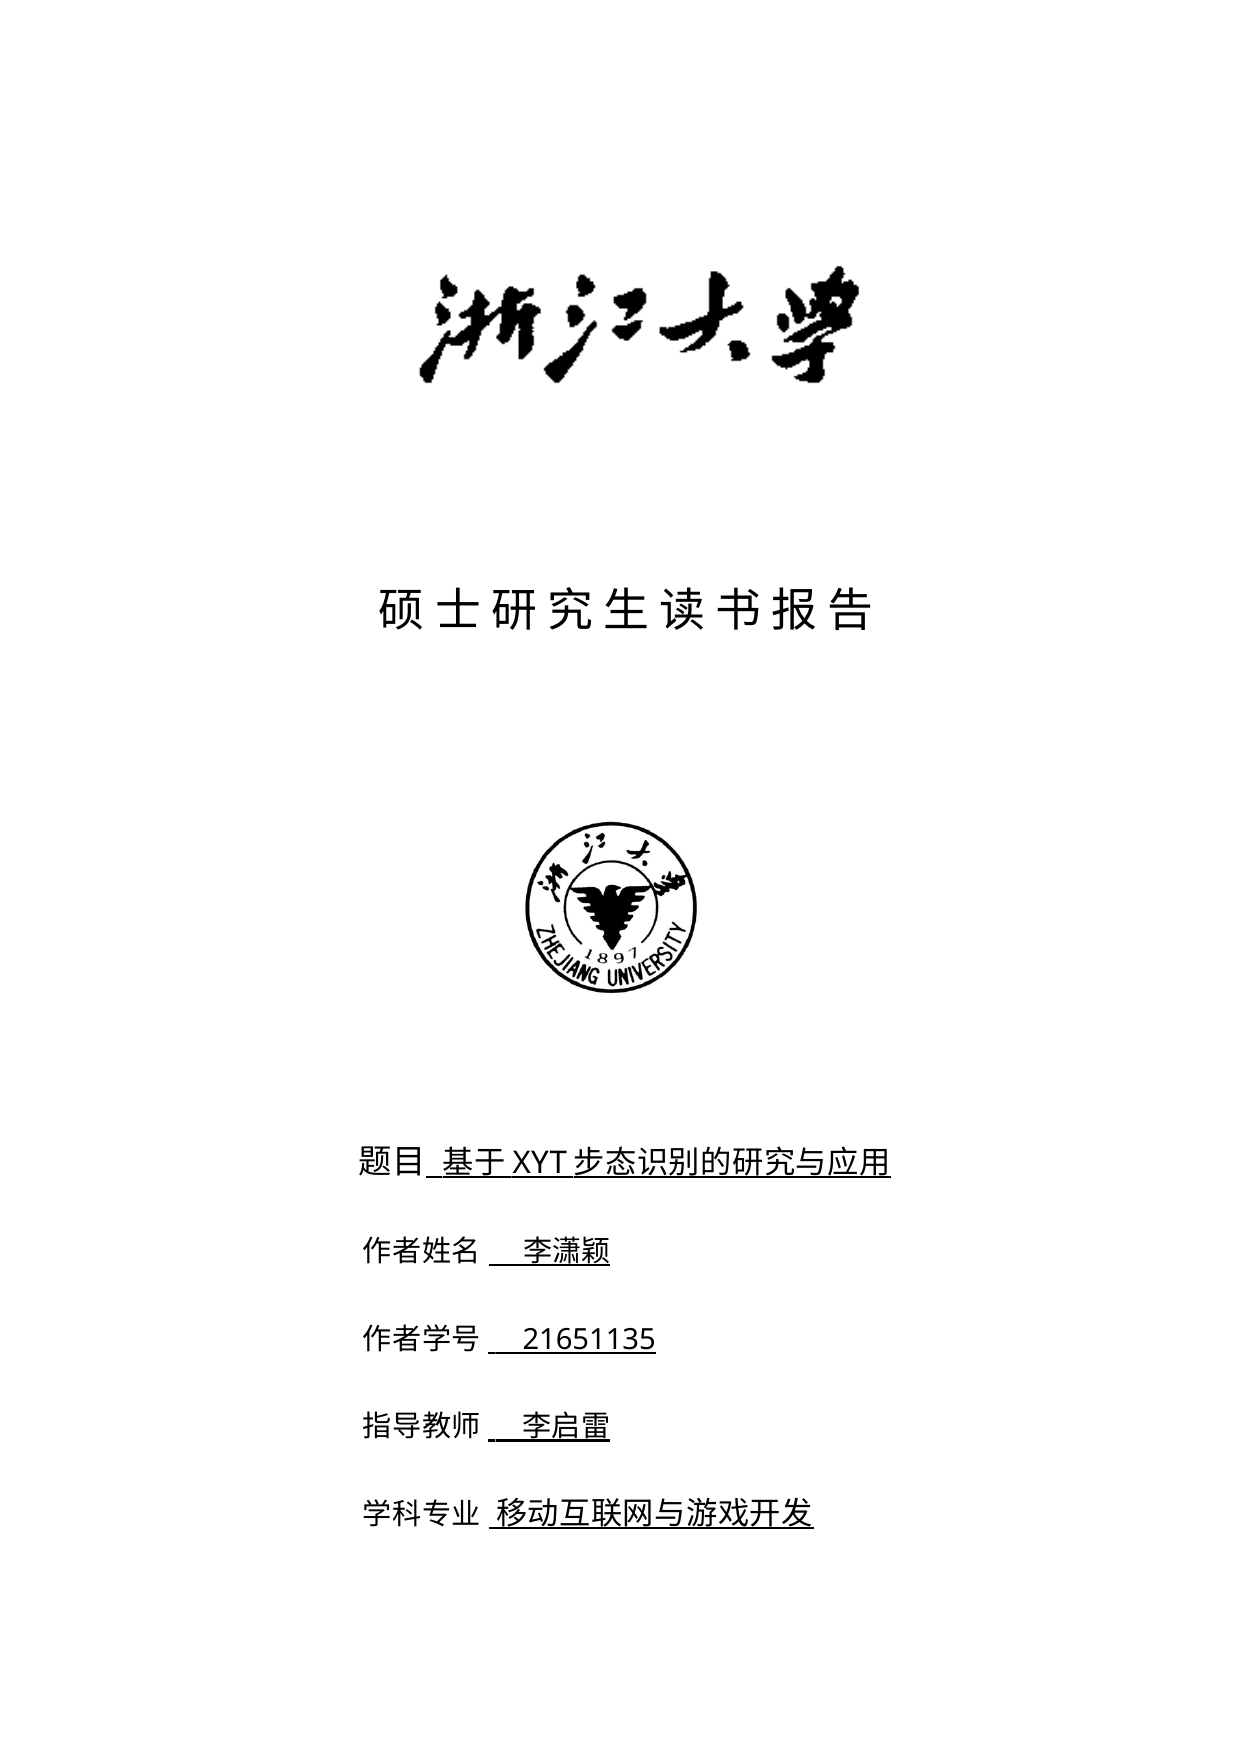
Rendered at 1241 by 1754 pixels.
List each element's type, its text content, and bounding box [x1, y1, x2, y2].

picture [523, 820, 699, 995]
text 指导教师 李启雷 [362, 1391, 1053, 1456]
picture [393, 243, 887, 400]
text 题目 基于XYT步态识别的研究与应用 [187, 1126, 1053, 1191]
text 作者学号 21651135 [362, 1303, 1053, 1368]
text 硕 士 研 究 生 读 书 报 告 [187, 558, 1053, 655]
text 作者姓名 李潇颖 [362, 1216, 1053, 1281]
text 学科专业 移动互联网与游戏开发 [362, 1478, 1053, 1543]
